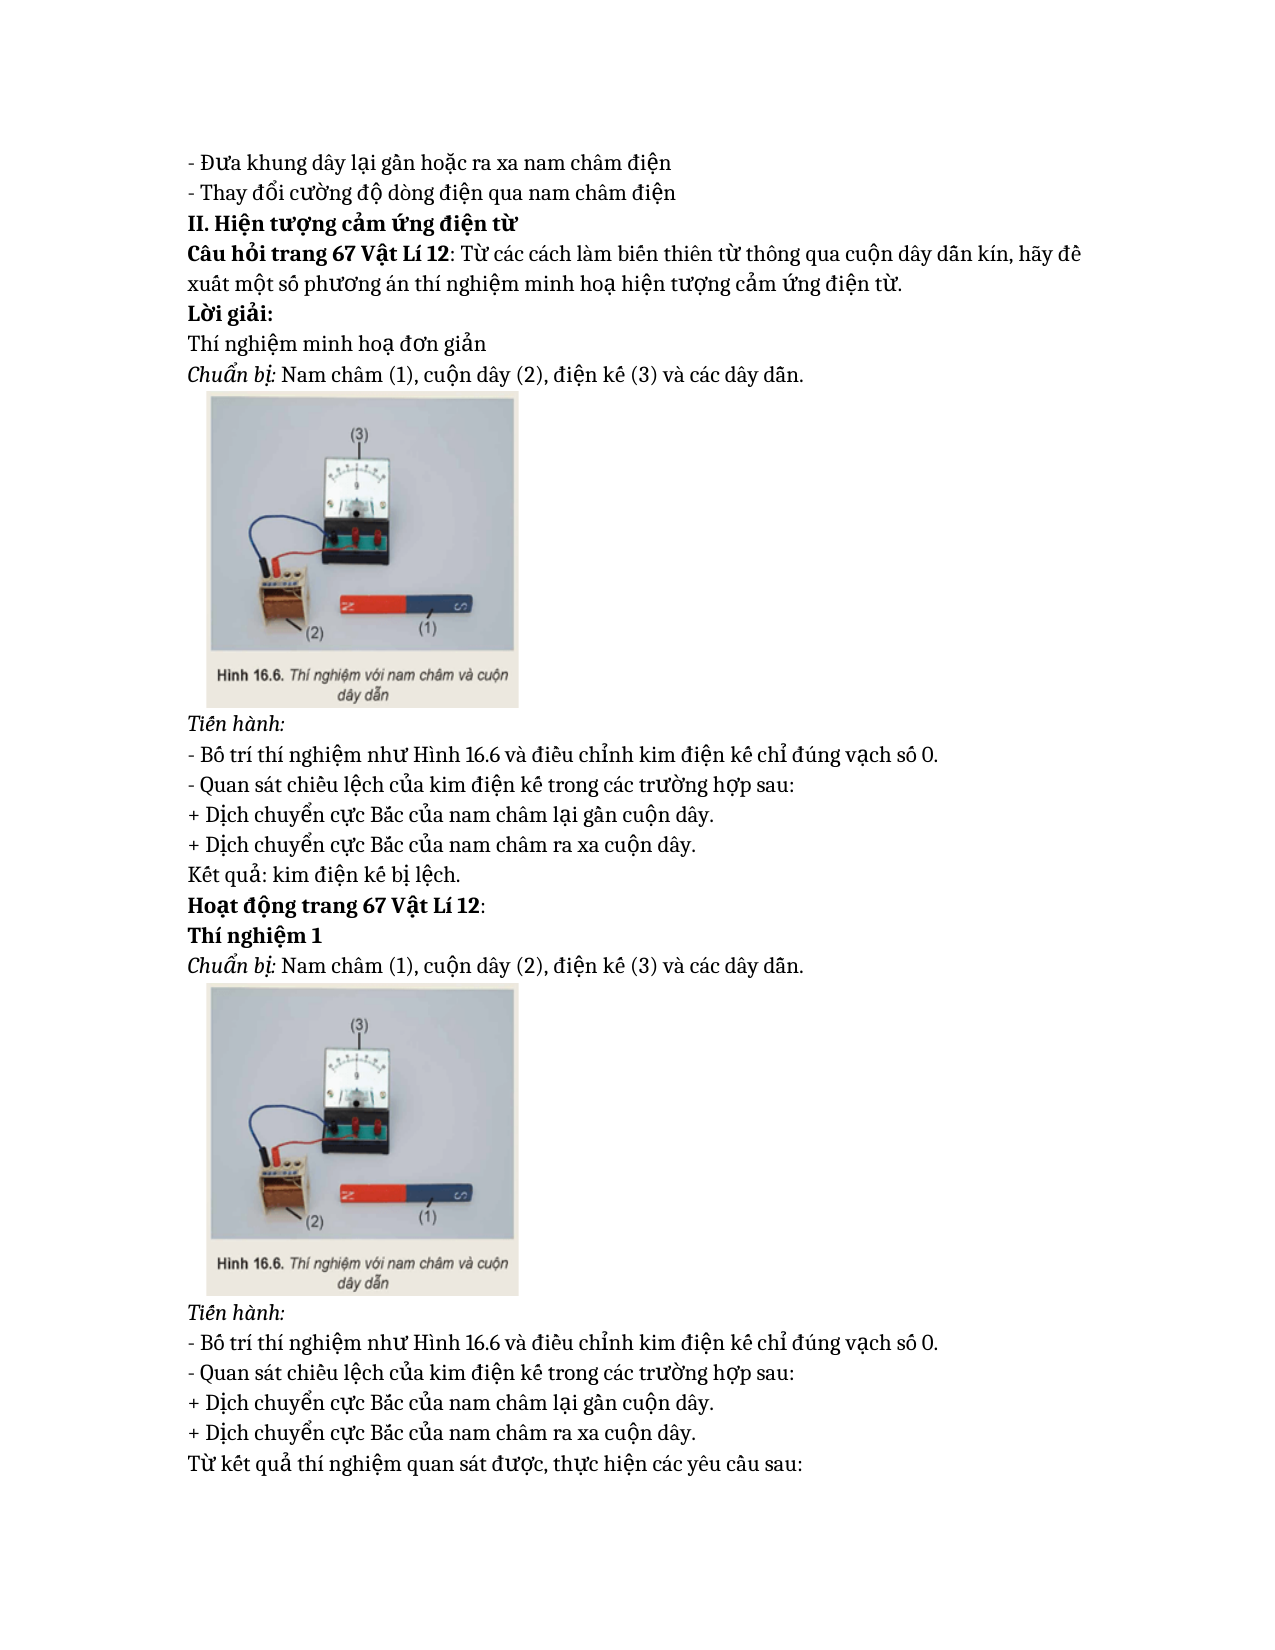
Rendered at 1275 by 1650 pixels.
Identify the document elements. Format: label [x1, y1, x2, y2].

picture [206, 983, 519, 1296]
text [187, 150, 1087, 1477]
picture [206, 391, 519, 708]
